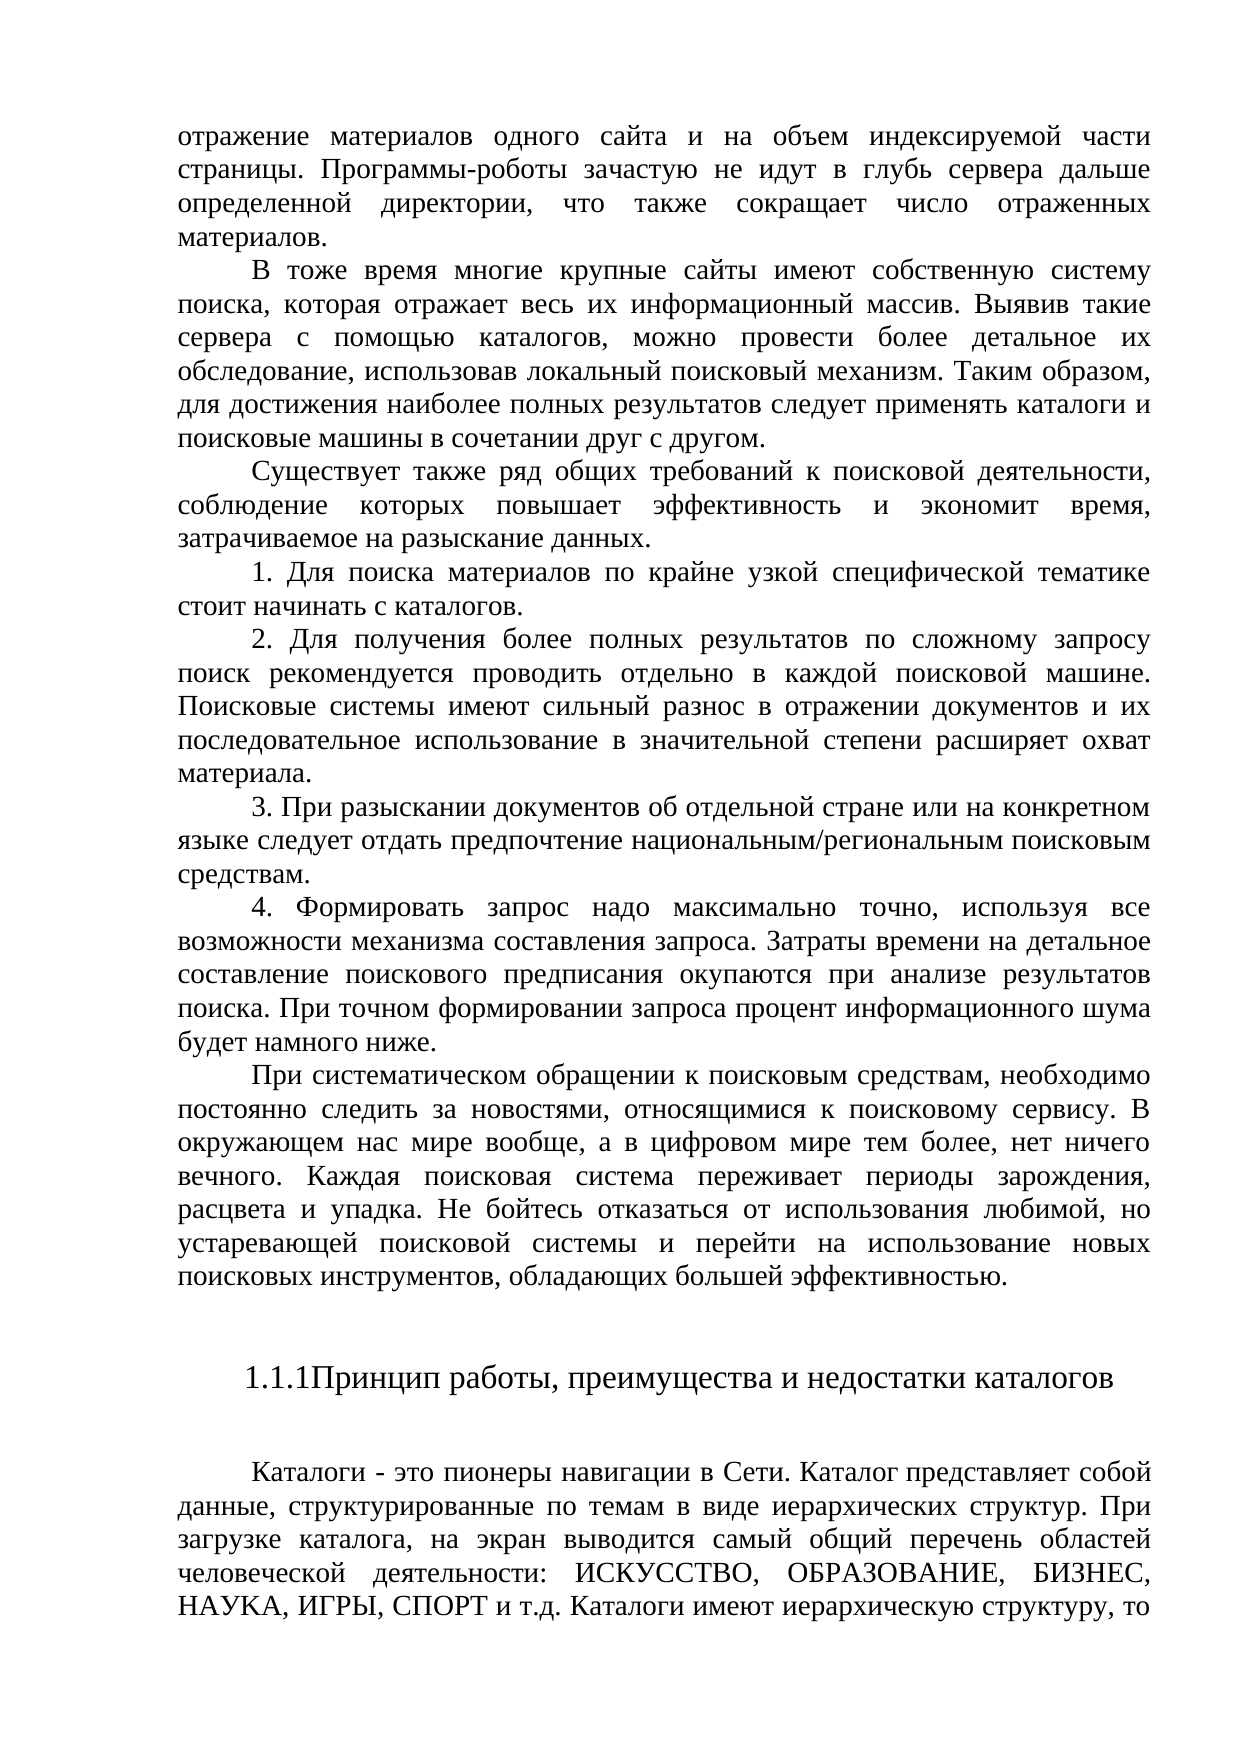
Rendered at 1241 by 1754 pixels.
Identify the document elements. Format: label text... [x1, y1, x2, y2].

subtitle 1.1.1Принцип работы, преимущества и недостатки каталогов [177, 1357, 1152, 1395]
text 1. Для поиска материалов по крайне узкой специфической тематике стоит начинать с каталогов. [177, 554, 1152, 621]
text В тоже время многие крупные сайты имеют собственную систему поиска, которая отражает весь их информационный массив. Выявив такие сервера с помощью каталогов, можно провести более детальное их обследование, использовав локальный поисковый механизм. Таким образом, для достижения наиболее полных результатов следует применять каталоги и поисковые машины в сочетании друг с другом. [177, 252, 1152, 453]
text При систематическом обращении к поисковым средствам, необходимо постоянно следить за новостями, относящимися к поисковому сервису. В окружающем нас мире вообще, а в цифровом мире тем более, нет ничего вечного. Каждая поисковая система переживает периоды зарождения, расцвета и упадка. Не бойтесь отказаться от использования любимой, но устаревающей поисковой системы и перейти на использование новых поисковых инструментов, обладающих большей эффективностью. [177, 1057, 1152, 1292]
text Существует также ряд общих требований к поисковой деятельности, соблюдение которых повышает эффективность и экономит время, затрачиваемое на разыскание данных. [177, 453, 1152, 554]
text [177, 118, 1152, 252]
text 3. При разыскании документов об отдельной стране или на конкретном языке следует отдать предпочтение национальным/региональным поисковым средствам. [177, 789, 1152, 889]
text 4. Формировать запрос надо максимально точно, используя все возможности механизма составления запроса. Затраты времени на детальное составление поискового предписания окупаются при анализе результатов поиска. При точном формировании запроса процент информационного шума будет намного ниже. [177, 889, 1152, 1057]
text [177, 1454, 1152, 1622]
text 2. Для получения более полных результатов по сложному запросу поиск рекомендуется проводить отдельно в каждой поисковой машине. Поисковые системы имеют сильный разнос в отражении документов и их последовательное использование в значительной степени расширяет охват материала. [177, 621, 1152, 789]
